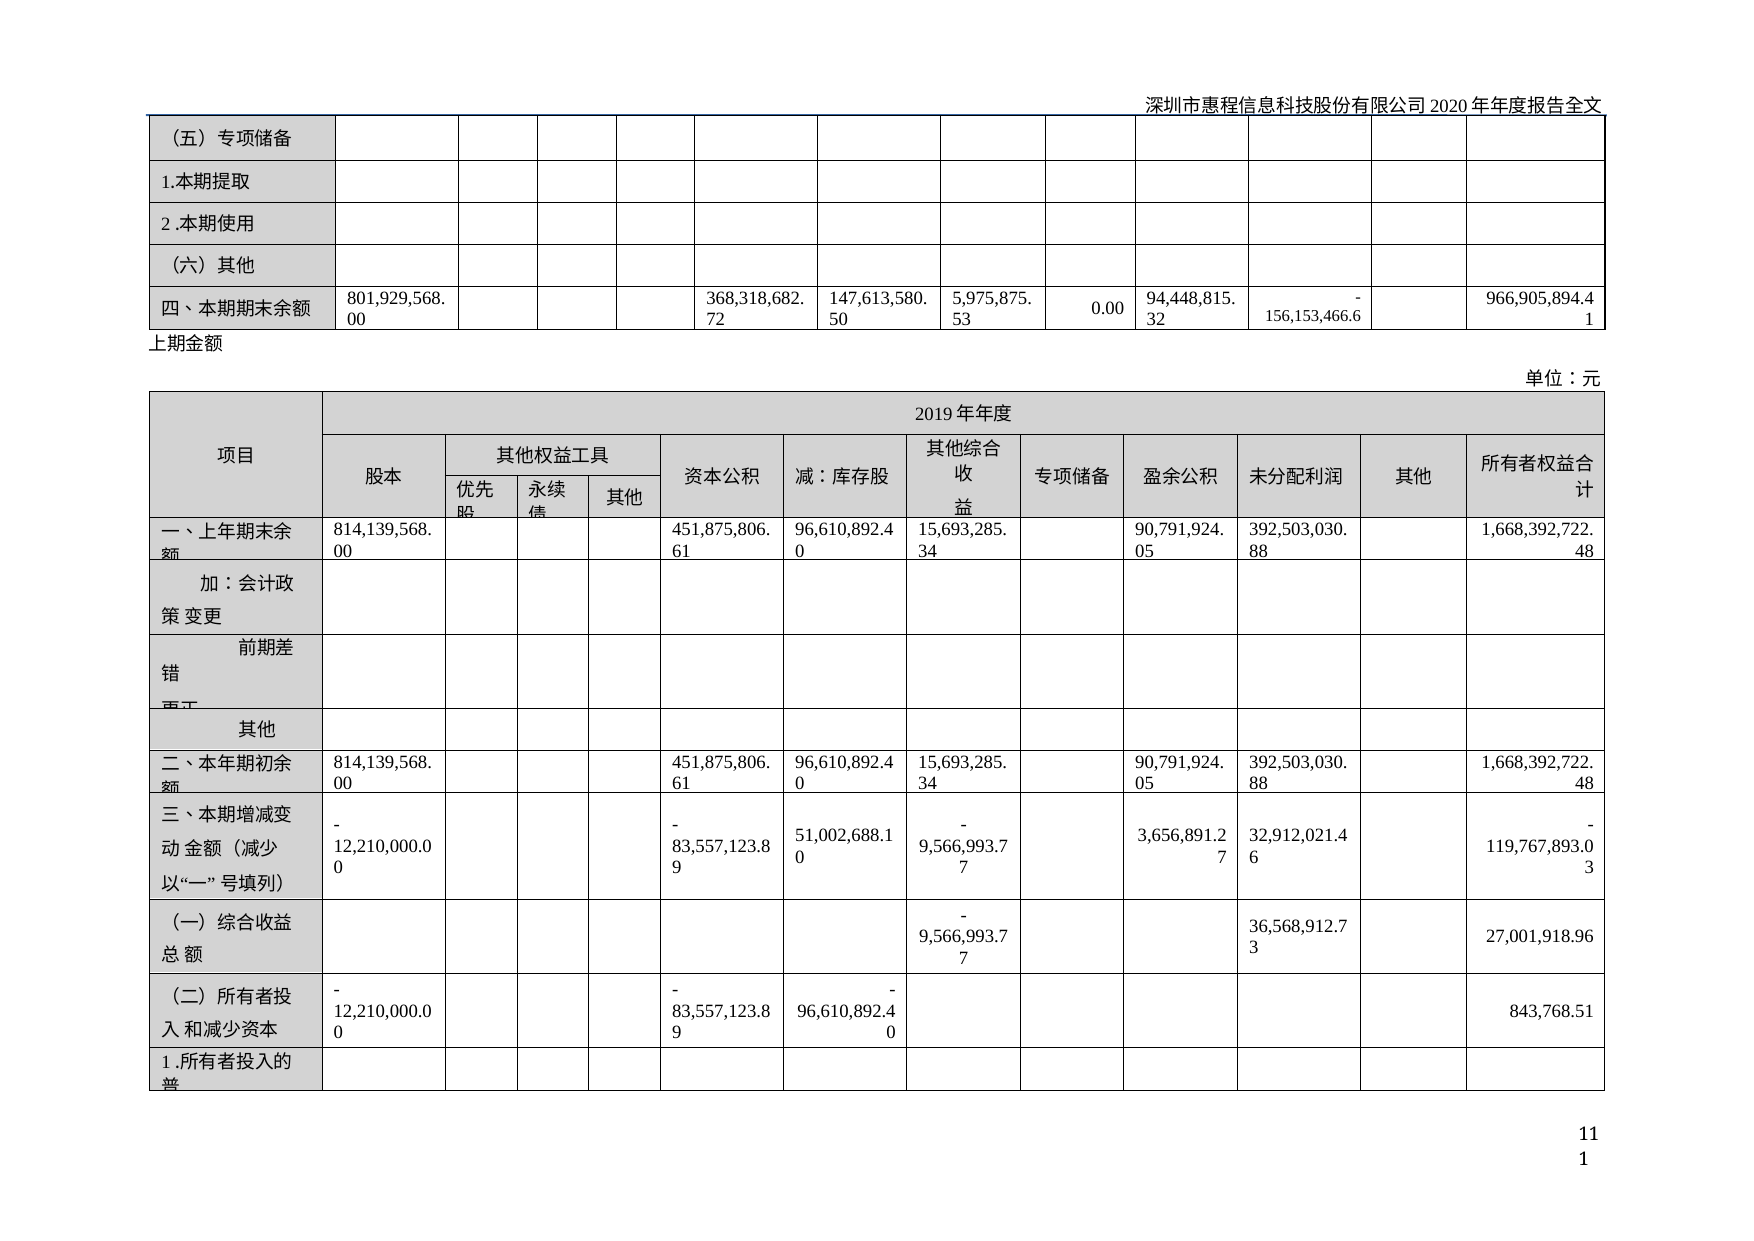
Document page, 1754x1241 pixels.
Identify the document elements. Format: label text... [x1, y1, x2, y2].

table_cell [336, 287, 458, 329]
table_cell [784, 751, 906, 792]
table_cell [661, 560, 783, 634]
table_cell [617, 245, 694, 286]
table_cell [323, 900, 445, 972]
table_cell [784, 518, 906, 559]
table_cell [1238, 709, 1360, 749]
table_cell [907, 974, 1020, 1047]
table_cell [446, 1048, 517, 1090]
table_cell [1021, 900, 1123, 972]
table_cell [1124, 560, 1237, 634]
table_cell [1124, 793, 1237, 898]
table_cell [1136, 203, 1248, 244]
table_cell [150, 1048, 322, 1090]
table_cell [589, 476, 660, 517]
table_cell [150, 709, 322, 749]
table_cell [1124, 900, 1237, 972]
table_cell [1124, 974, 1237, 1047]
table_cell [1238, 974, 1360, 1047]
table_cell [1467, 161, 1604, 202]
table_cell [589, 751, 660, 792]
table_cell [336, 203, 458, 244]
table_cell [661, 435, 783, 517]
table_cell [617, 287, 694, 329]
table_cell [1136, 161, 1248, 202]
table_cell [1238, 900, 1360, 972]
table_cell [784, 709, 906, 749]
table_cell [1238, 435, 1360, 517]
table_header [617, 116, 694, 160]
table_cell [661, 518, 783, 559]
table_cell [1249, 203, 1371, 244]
text 单位：元 [1526, 366, 1606, 391]
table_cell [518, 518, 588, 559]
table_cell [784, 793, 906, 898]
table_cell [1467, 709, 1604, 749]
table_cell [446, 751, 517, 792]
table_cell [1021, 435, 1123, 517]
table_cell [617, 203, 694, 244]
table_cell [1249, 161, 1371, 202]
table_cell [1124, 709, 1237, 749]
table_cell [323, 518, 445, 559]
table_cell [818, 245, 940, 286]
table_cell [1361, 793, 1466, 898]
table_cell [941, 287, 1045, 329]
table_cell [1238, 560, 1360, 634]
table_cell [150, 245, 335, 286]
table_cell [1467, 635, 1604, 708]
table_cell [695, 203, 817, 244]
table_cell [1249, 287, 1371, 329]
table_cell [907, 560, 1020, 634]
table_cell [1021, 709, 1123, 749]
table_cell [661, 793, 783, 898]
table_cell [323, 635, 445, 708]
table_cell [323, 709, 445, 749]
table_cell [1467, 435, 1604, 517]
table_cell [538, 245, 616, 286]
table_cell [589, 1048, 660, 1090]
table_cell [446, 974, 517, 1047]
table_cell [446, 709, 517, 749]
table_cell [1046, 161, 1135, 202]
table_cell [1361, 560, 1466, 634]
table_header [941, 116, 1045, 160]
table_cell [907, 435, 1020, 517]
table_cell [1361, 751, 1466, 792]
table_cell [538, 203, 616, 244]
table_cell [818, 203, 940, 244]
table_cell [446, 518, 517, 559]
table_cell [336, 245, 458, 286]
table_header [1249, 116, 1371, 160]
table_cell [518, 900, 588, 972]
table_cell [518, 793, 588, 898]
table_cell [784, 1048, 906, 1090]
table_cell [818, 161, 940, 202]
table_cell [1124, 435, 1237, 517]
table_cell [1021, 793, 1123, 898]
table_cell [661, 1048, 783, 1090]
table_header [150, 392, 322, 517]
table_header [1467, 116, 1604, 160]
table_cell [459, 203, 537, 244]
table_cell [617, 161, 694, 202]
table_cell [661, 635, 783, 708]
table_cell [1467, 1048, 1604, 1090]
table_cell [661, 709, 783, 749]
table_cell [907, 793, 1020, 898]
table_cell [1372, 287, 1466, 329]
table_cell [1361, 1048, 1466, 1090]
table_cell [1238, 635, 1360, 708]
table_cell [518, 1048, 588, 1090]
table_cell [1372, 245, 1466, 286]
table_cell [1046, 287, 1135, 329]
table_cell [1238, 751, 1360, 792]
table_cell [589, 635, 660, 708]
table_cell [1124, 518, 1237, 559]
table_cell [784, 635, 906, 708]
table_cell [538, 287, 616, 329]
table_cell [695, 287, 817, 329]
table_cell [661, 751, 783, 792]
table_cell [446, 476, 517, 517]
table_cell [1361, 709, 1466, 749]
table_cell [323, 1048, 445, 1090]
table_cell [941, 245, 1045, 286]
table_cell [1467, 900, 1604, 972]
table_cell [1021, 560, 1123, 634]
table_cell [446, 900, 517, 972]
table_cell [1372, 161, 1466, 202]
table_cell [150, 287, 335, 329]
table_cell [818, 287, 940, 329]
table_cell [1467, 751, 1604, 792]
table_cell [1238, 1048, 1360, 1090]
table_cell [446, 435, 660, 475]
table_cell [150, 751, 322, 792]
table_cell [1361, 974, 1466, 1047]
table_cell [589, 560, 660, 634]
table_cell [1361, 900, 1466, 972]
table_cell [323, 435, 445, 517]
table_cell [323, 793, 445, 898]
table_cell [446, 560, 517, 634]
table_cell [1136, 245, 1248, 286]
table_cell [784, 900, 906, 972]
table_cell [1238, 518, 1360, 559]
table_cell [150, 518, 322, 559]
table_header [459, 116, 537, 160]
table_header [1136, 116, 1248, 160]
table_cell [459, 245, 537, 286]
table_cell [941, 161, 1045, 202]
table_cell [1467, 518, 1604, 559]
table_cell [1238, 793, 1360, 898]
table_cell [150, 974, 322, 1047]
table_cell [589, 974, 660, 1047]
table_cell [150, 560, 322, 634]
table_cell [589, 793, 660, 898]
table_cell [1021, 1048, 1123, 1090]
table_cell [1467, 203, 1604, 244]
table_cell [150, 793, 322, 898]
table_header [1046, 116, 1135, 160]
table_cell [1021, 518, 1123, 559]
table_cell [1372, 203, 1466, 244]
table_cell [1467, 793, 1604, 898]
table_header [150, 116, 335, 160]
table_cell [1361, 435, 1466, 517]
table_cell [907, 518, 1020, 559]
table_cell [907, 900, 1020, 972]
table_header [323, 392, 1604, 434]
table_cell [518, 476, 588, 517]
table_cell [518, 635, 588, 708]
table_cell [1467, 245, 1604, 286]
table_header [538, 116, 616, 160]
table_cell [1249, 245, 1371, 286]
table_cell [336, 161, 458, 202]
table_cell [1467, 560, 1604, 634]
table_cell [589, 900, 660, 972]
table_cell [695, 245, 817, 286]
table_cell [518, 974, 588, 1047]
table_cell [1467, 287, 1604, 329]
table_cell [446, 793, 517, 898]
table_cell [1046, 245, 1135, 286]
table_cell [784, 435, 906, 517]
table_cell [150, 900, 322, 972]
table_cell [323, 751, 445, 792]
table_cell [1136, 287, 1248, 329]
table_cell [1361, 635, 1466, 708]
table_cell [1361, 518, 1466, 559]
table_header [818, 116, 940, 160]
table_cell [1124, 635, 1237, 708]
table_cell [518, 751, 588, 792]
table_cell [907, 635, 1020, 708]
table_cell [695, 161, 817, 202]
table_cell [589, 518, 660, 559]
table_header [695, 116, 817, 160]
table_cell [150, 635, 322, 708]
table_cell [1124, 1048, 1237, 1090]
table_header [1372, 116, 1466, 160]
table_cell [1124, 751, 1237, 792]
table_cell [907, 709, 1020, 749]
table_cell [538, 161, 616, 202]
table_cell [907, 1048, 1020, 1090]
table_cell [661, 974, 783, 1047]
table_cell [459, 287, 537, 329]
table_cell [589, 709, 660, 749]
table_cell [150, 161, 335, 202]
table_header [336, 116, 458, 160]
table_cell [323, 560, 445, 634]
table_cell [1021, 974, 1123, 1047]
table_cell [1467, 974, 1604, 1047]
text 上期金额 [148, 330, 1606, 355]
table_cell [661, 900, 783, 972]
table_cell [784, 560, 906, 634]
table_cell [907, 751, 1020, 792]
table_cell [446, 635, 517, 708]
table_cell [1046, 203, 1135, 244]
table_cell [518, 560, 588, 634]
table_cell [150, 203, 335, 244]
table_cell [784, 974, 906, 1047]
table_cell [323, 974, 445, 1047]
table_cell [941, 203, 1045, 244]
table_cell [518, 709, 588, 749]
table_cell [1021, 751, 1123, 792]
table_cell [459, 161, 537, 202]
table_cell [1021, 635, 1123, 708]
